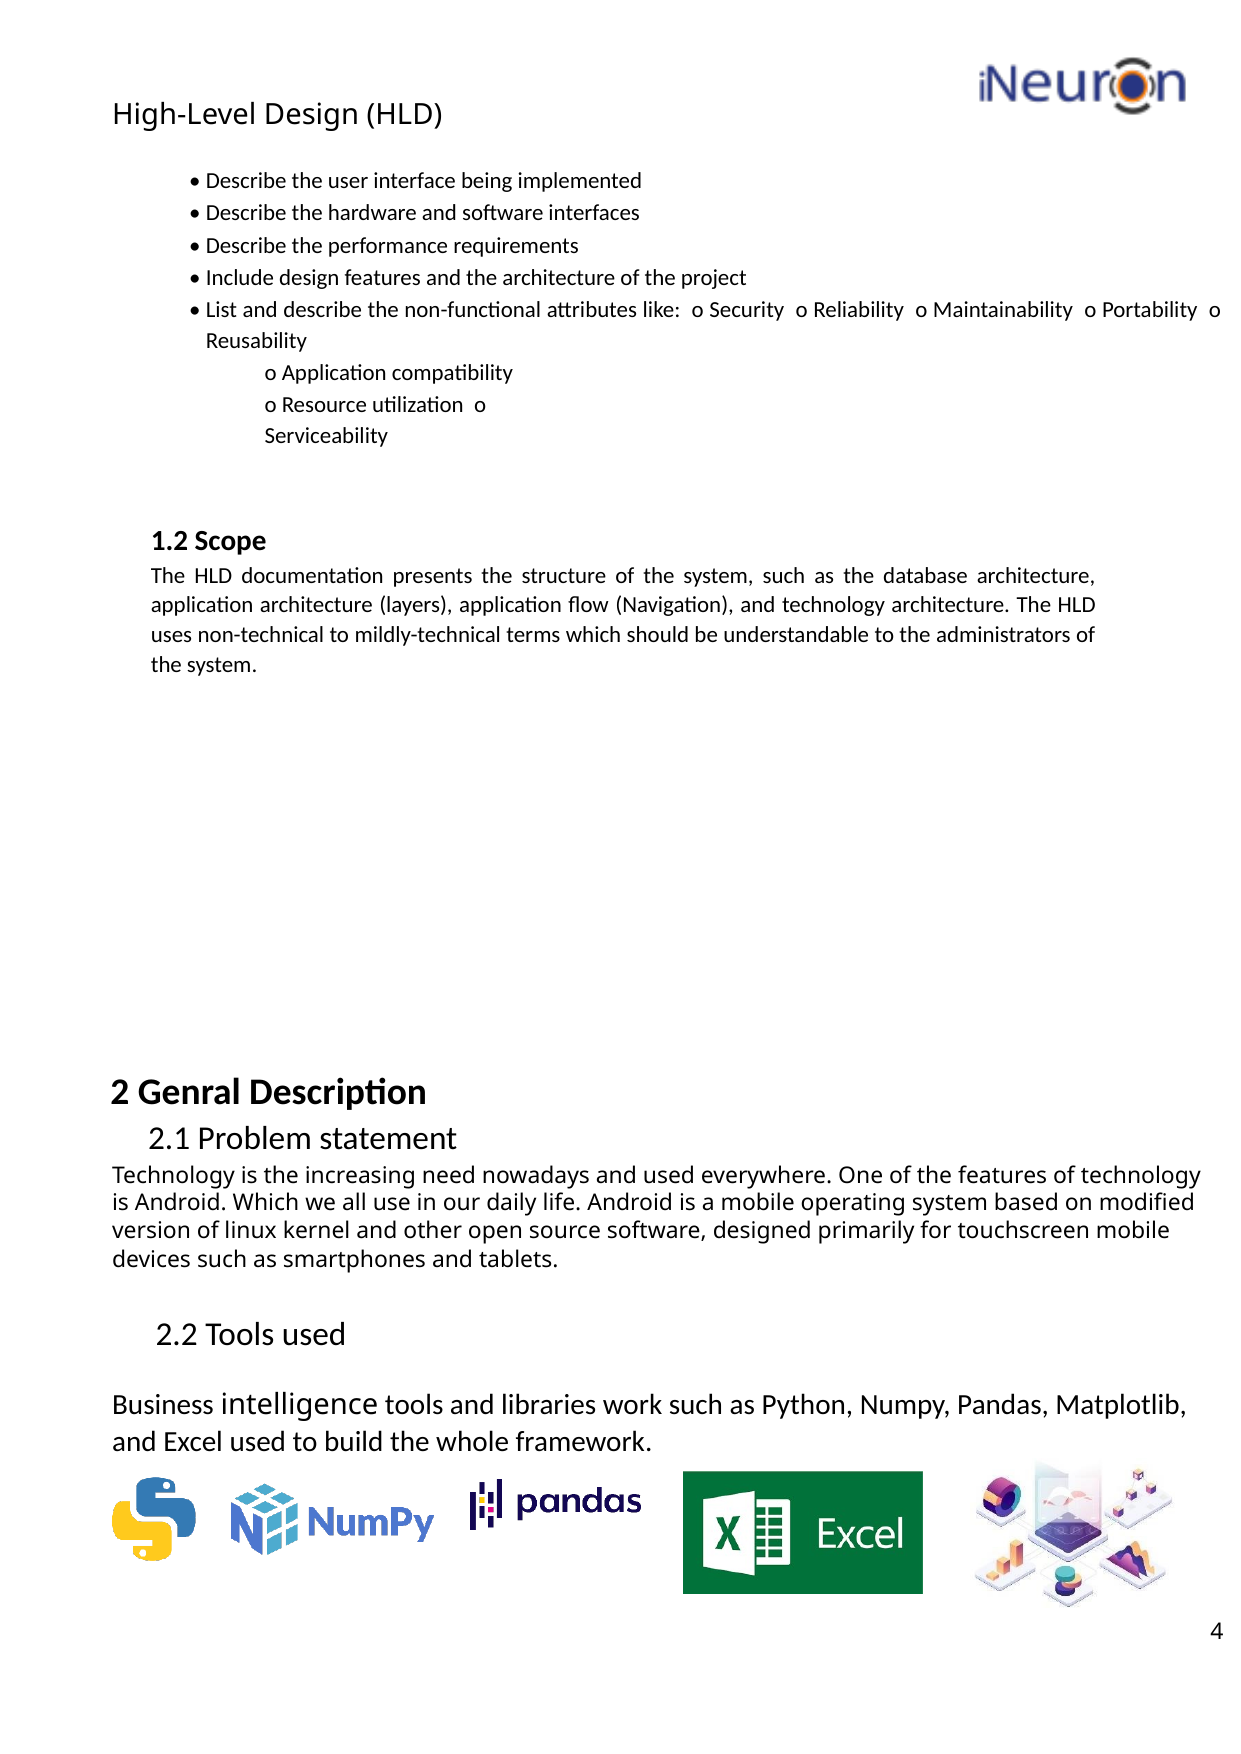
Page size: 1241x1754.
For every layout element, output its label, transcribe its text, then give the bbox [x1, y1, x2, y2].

list Include design features and the architecture of the project [189, 263, 1223, 291]
subtitle 2.1 Problem statement [110, 1117, 1223, 1158]
picture [970, 1458, 1175, 1608]
text Business intelligence tools and libraries work such as Python, Numpy, Pandas, Matplotlib, and Excel used to build the whole framework. [112, 1383, 1223, 1458]
list Describe the performance requirements [189, 231, 1223, 259]
picture [231, 1483, 434, 1555]
text Technology is the increasing need nowadays and used everywhere. One of the features of technology is Android. Which we all use in our daily life. Android is a mobile operating system based on modified version of linux kernel and other open source software, designed primarily for touchscreen mobile devices such as smartphones and tablets. [112, 1161, 1223, 1274]
picture [683, 1471, 923, 1594]
text The HLD documentation presents the structure of the system, such as the database architecture, application architecture (layers), application flow (Navigation), and technology architecture. The HLD uses non-technical to mildly-technical terms which should be understandable to the administrators of the system. [151, 561, 1097, 678]
text o Application compatibility o Resource utilization o Serviceability [264, 358, 515, 449]
picture [978, 52, 1188, 117]
list Describe the user interface being implemented [189, 166, 1223, 194]
text 1.2 Scope [151, 522, 1223, 558]
list Describe the hardware and software interfaces [189, 198, 1223, 227]
subtitle 2 Genral Description [110, 1068, 1223, 1114]
picture [111, 1477, 196, 1561]
subtitle 2.2 Tools used [110, 1313, 1223, 1354]
list List and describe the non-functional attributes like: o Security o Reliability o Maintainability o Portability o Reusability [189, 295, 1223, 355]
picture [470, 1479, 641, 1530]
